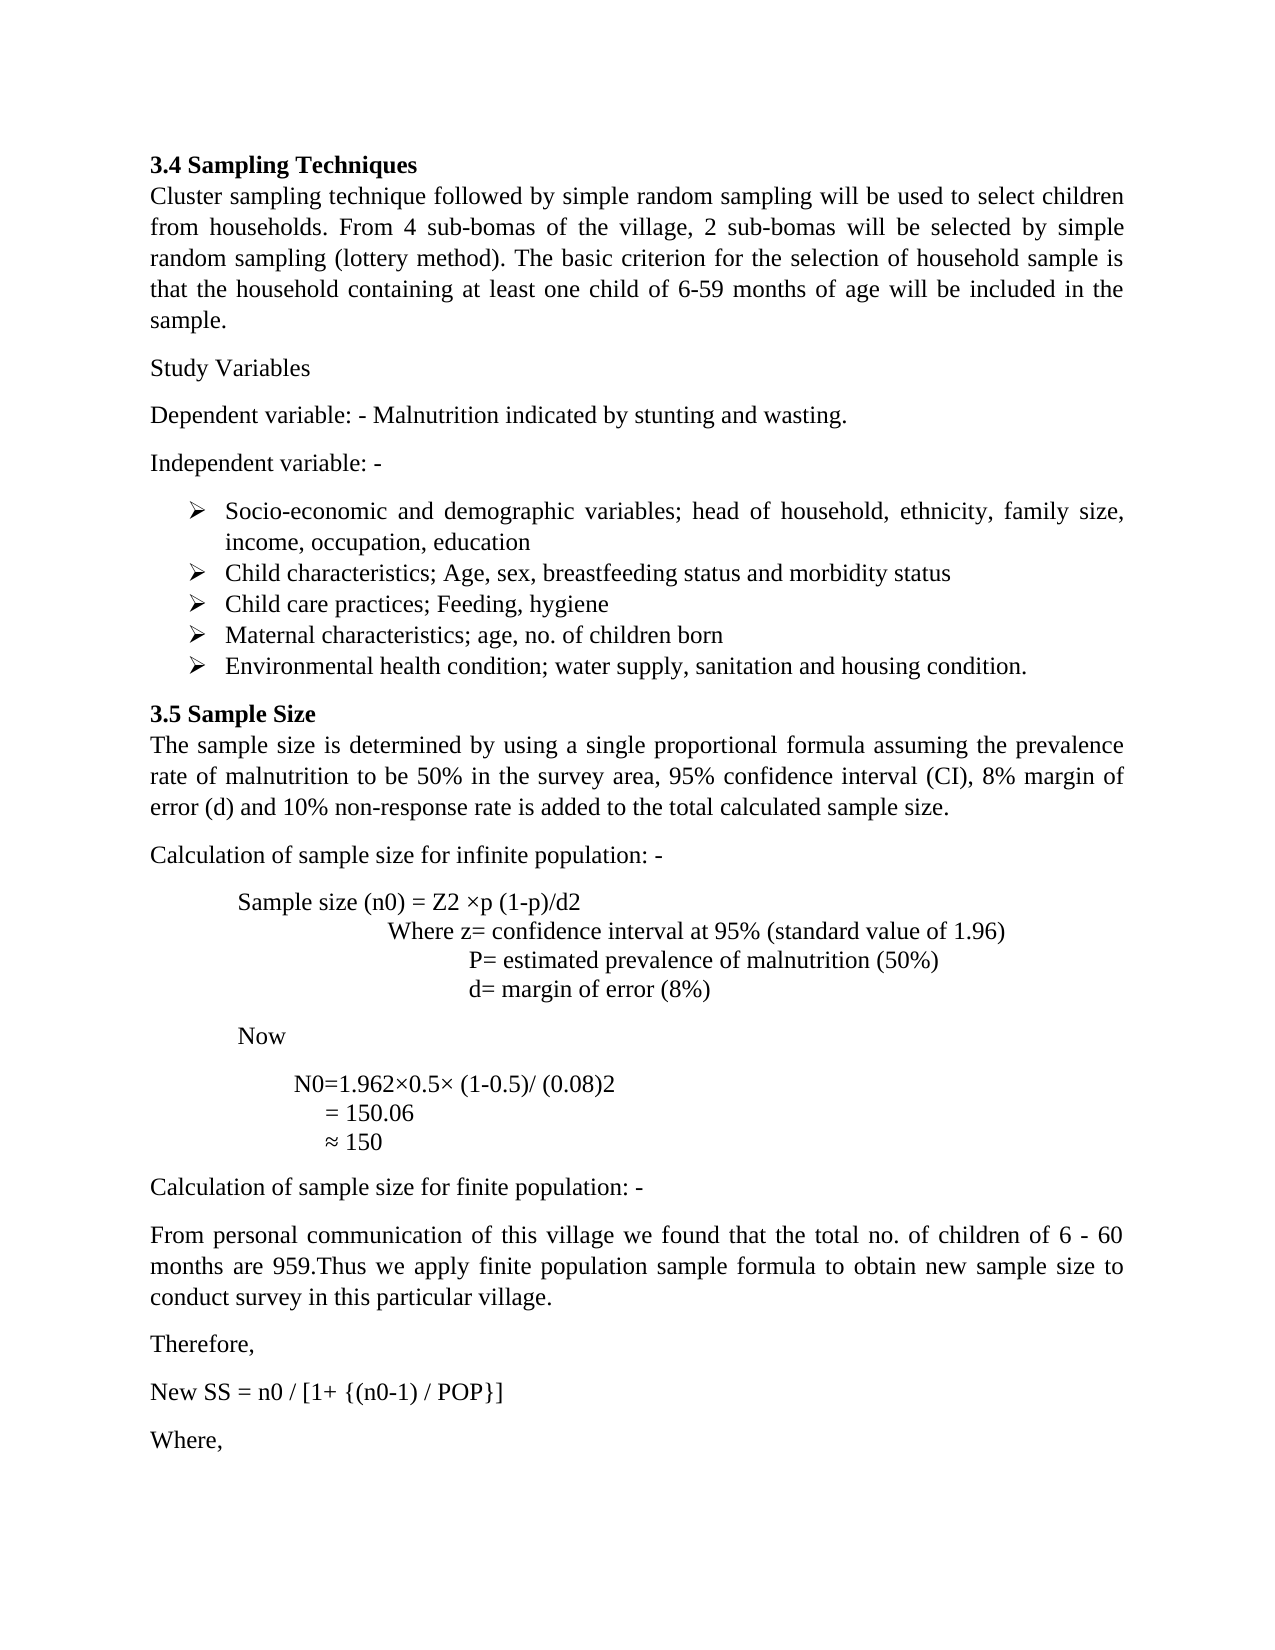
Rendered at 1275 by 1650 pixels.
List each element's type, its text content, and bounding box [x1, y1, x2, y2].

text d= margin of error (8%) [150, 974, 1125, 1002]
text P= estimated prevalence of malnutrition (50%) [150, 945, 1125, 974]
text Study Variables [150, 353, 1125, 382]
text Independent variable: - [150, 448, 1125, 477]
list Child characteristics; Age, sex, breastfeeding status and morbidity status [187, 558, 1125, 587]
list Socio-economic and demographic variables; head of household, ethnicity, family size, income, occupation, education [187, 496, 1125, 556]
text Where z= confidence interval at 95% (standard value of 1.96) [150, 916, 1125, 945]
text Sample size (n0) = Z2 ×p (1-p)/d2 [150, 887, 1125, 916]
text Therefore, [150, 1329, 1125, 1358]
text Now [150, 1021, 1125, 1050]
text ≈ 150 [150, 1127, 1125, 1155]
text New SS = n0 / [1+ {(n0-1) / POP}] [150, 1377, 1125, 1406]
text From personal communication of this village we found that the total no. of children of 6 - 60 months are 959.Thus we apply finite population sample formula to obtain new sample size to conduct survey in this particular village. [150, 1220, 1125, 1311]
list Environmental health condition; water supply, sanitation and housing condition. [187, 651, 1125, 680]
text Cluster sampling technique followed by simple random sampling will be used to select children from households. From 4 sub-bomas of the village, 2 sub-bomas will be selected by simple random sampling (lottery method). The basic criterion for the selection of household sample is that the household containing at least one child of 6-59 months of age will be included in the sample. [150, 181, 1125, 334]
list Maternal characteristics; age, no. of children born [187, 620, 1125, 649]
text The sample size is determined by using a single proportional formula assuming the prevalence rate of malnutrition to be 50% in the survey area, 95% confidence interval (CI), 8% margin of error (d) and 10% non-response rate is added to the total calculated sample size. [150, 730, 1125, 821]
text Dependent variable: - Malnutrition indicated by stunting and wasting. [150, 401, 1125, 429]
subtitle 3.4 Sampling Techniques [150, 150, 1125, 179]
list Child care practices; Feeding, hygiene [187, 589, 1125, 618]
text Where, [150, 1425, 1125, 1454]
text Calculation of sample size for finite population: - [150, 1172, 1125, 1201]
text = 150.06 [150, 1098, 1125, 1127]
text N0=1.962×0.5× (1-0.5)/ (0.08)2 [150, 1069, 1125, 1098]
subtitle 3.5 Sample Size [150, 699, 1125, 728]
text Calculation of sample size for infinite population: - [150, 840, 1125, 868]
